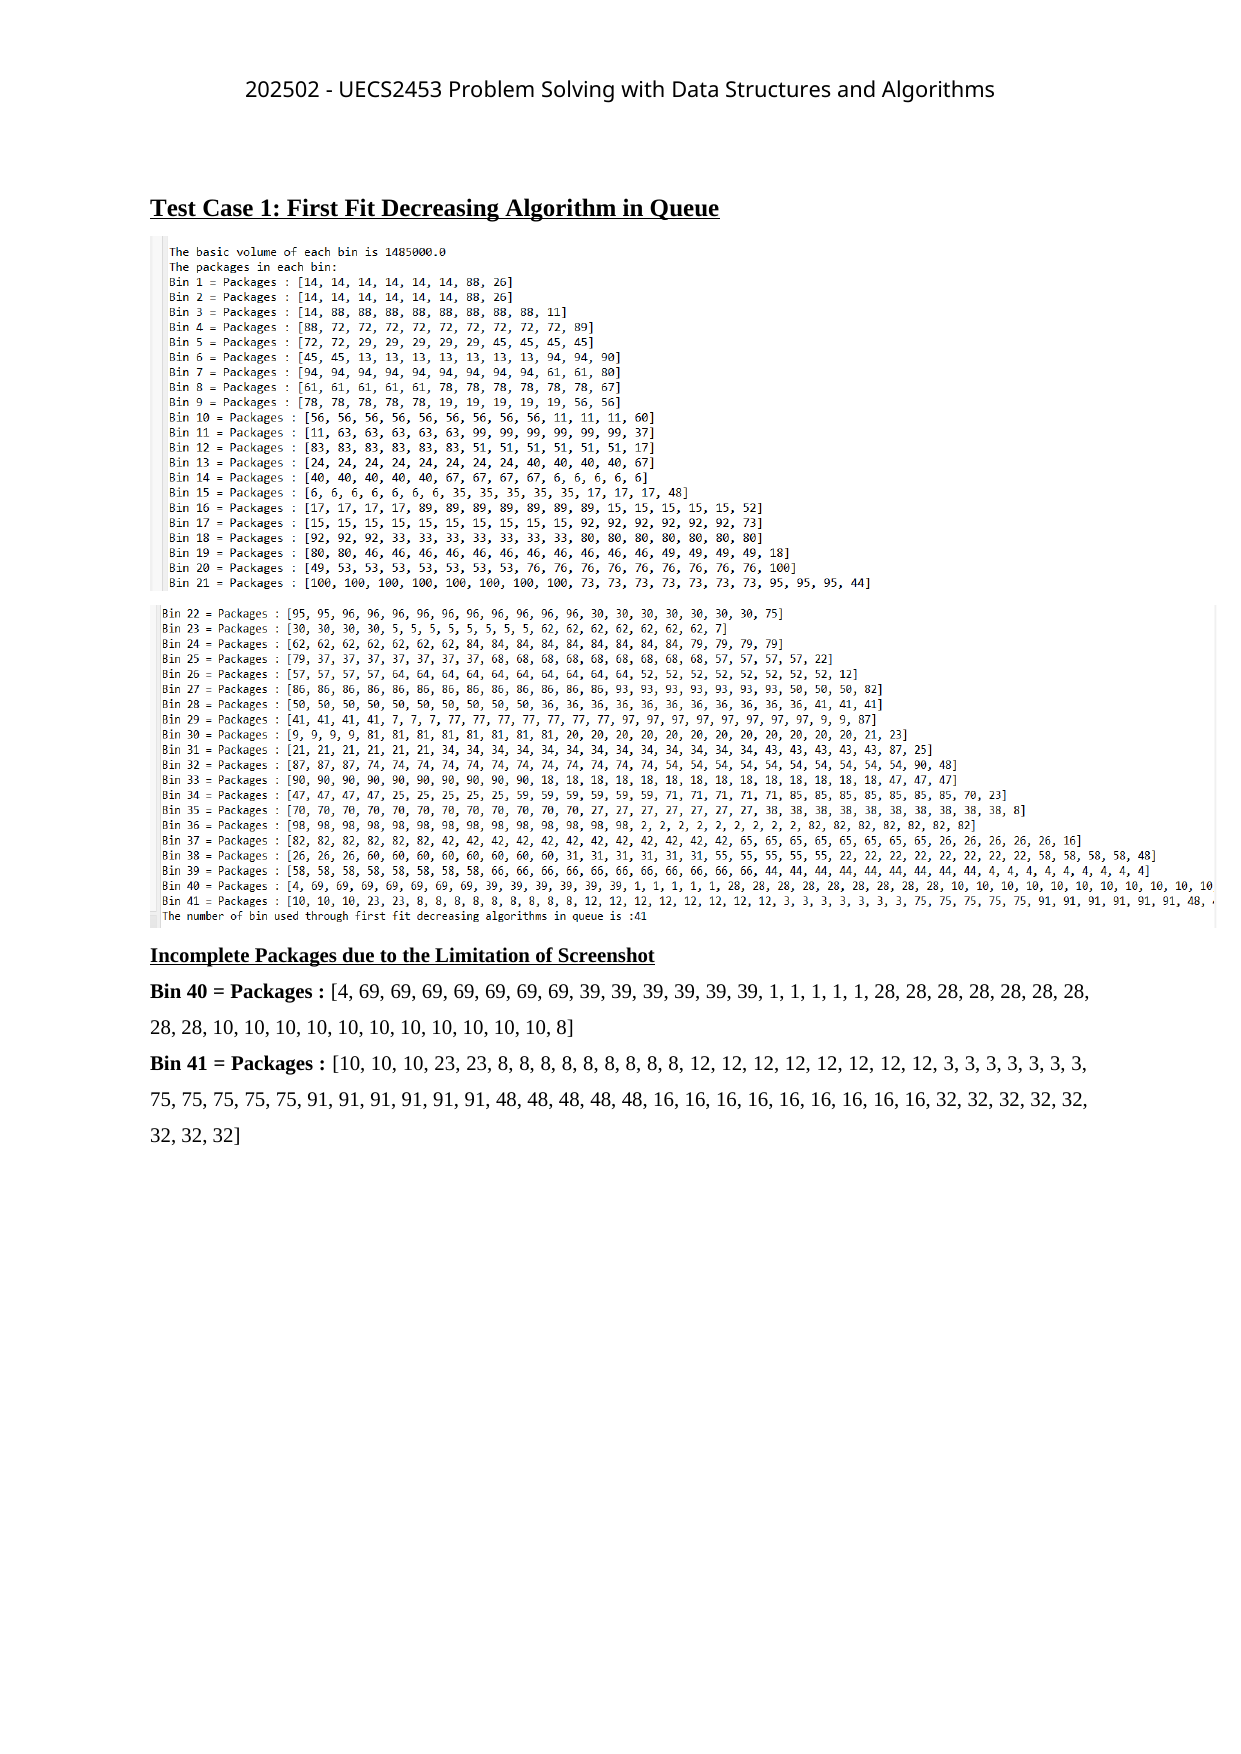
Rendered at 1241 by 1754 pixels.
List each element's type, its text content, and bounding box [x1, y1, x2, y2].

text Incomplete Packages due to the Limitation of Screenshot [150, 943, 1090, 967]
text Bin 40 = Packages : [4, 69, 69, 69, 69, 69, 69, 69, 39, 39, 39, 39, 39, 39, 1, 1, 1, 1, 1, 28, 28, 28, 28, 28, 28, 28, 28, 28, 10, 10, 10, 10, 10, 10, 10, 10, 10, 10, 10, 8] [150, 979, 1090, 1039]
picture [150, 236, 1091, 591]
text Bin 41 = Packages : [10, 10, 10, 23, 23, 8, 8, 8, 8, 8, 8, 8, 8, 8, 12, 12, 12, 12, 12, 12, 12, 12, 3, 3, 3, 3, 3, 3, 3, 75, 75, 75, 75, 75, 91, 91, 91, 91, 91, 91, 48, 48, 48, 48, 48, 16, 16, 16, 16, 16, 16, 16, 16, 16, 32, 32, 32, 32, 32, 32, 32, 32] [150, 1051, 1090, 1147]
picture [150, 605, 1217, 928]
text Test Case 1: First Fit Decreasing Algorithm in Queue [150, 193, 1090, 222]
